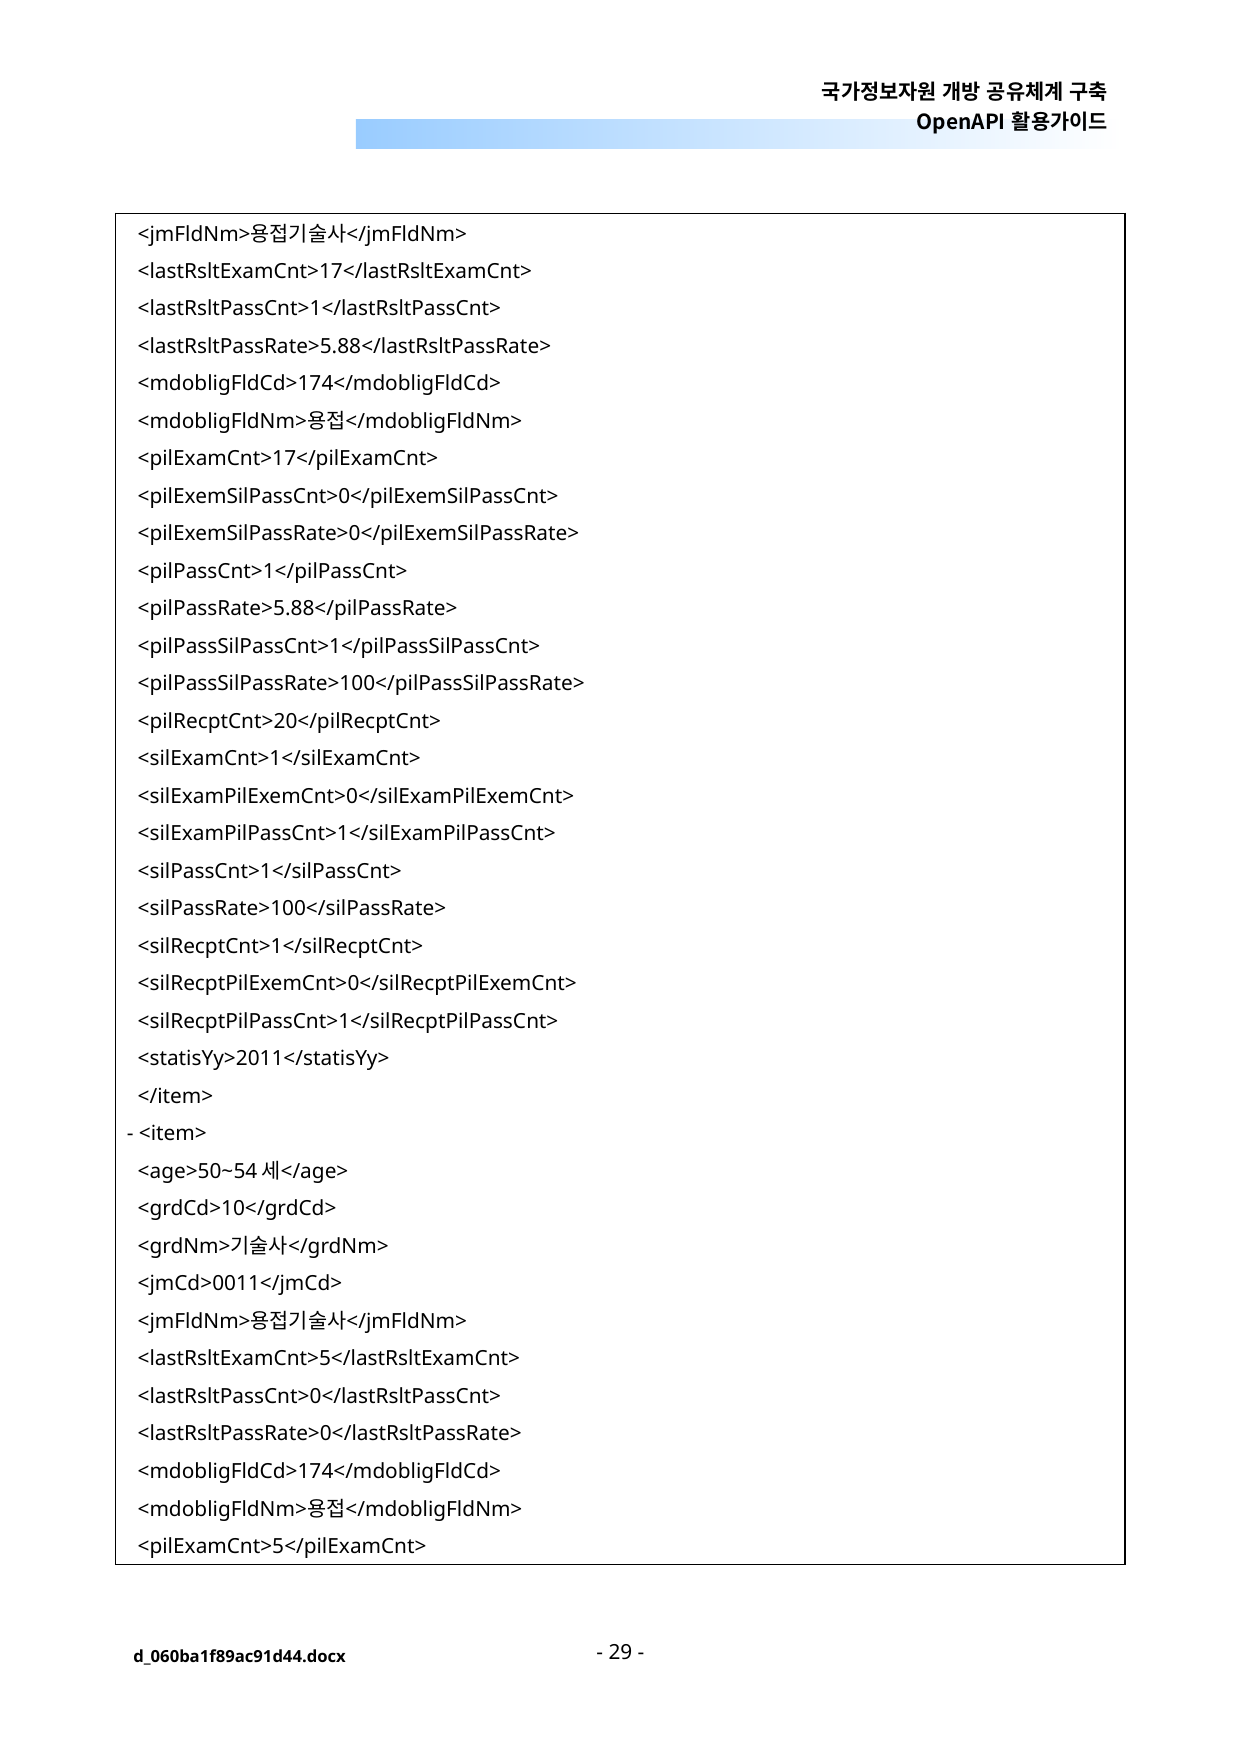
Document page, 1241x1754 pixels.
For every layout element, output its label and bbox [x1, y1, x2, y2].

table_cell [116, 214, 1124, 1564]
